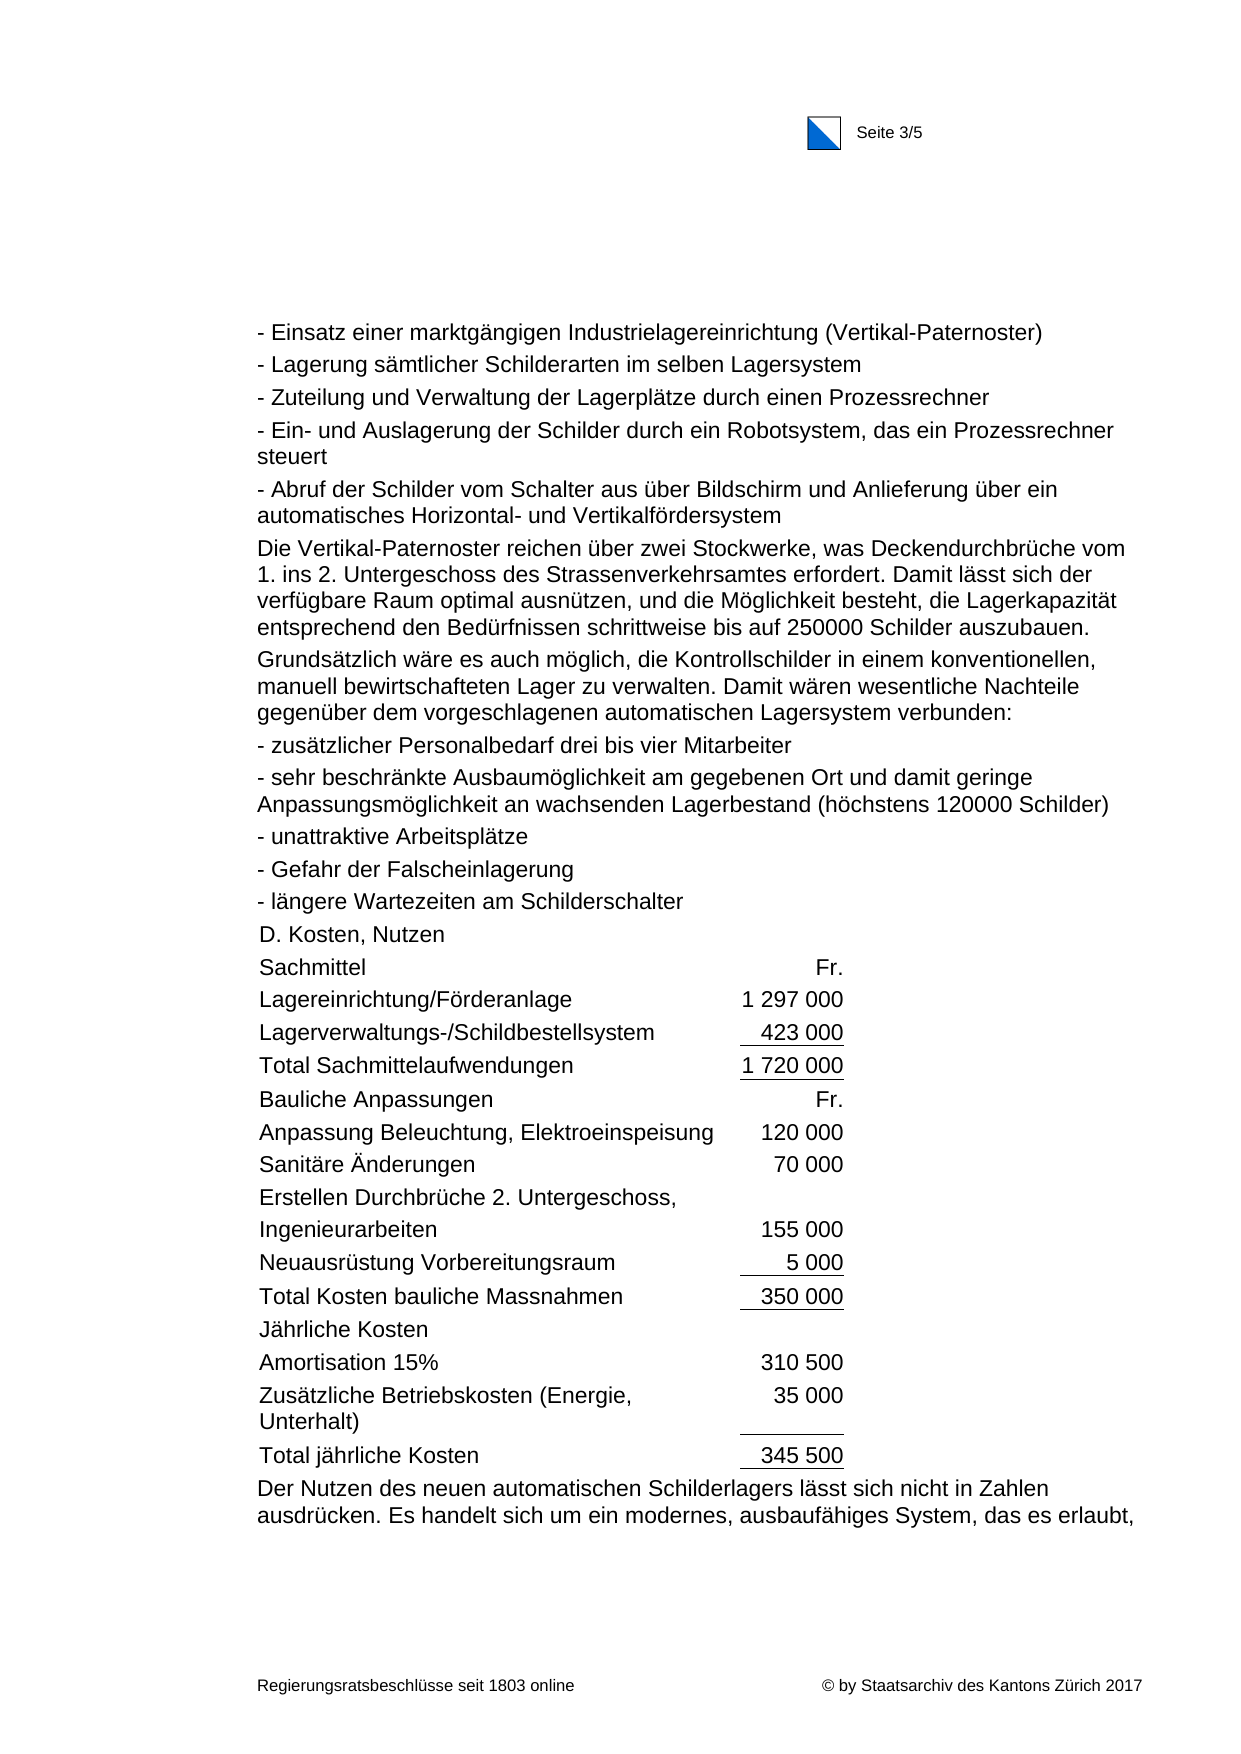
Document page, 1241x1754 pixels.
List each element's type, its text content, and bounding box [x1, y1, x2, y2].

table_cell Jährliche Kosten [258, 1309, 844, 1343]
text - sehr beschränkte Ausbaumöglichkeit am gegebenen Ort und damit geringe Anpassungsmöglichkeit an wachsenden Lagerbestand (höchstens 120000 Schilder) [257, 764, 1146, 817]
table_cell Anpassung Beleuchtung, Elektroeinspeisung [258, 1113, 740, 1145]
text - Einsatz einer marktgängigen Industrielagereinrichtung (Vertikal-Paternoster) [257, 319, 1146, 345]
text - Zuteilung und Verwaltung der Lagerplätze durch einen Prozessrechner [257, 384, 1146, 410]
table_cell Erstellen Durchbrüche 2. Untergeschoss, [258, 1178, 844, 1210]
table_cell 345 500 [740, 1435, 844, 1468]
table_cell Sanitäre Änderungen [258, 1145, 740, 1178]
table_cell 423 000 [740, 1013, 844, 1045]
table_cell 120 000 [740, 1113, 844, 1145]
table_cell 1 720 000 [740, 1046, 844, 1079]
text - längere Wartezeiten am Schilderschalter [257, 888, 1146, 915]
text - zusätzlicher Personalbedarf drei bis vier Mitarbeiter [257, 732, 1146, 758]
table_cell Amortisation 15% [258, 1343, 740, 1375]
table_cell Fr. [740, 1080, 844, 1112]
table_cell Total Sachmittelaufwendungen [258, 1045, 740, 1079]
table_cell Ingenieurarbeiten [258, 1210, 740, 1243]
table_cell Lagerverwaltungs-/Schildbestellsystem [258, 1013, 740, 1045]
table_cell Sachmittel [258, 947, 740, 980]
table_cell Fr. [740, 947, 844, 980]
text Grundsätzlich wäre es auch möglich, die Kontrollschilder in einem konventionellen, manuell bewirtschafteten Lager zu verwalten. Damit wären wesentliche Nachteile gegenüber dem vorgeschlagenen automatischen Lagersystem verbunden: [257, 646, 1146, 725]
table_cell Neuausrüstung Vorbereitungsraum [258, 1243, 740, 1275]
table_cell Total Kosten bauliche Massnahmen [258, 1275, 740, 1309]
picture [806, 115, 842, 151]
table_header D. Kosten, Nutzen [258, 915, 844, 947]
table_cell 155 000 [740, 1210, 844, 1243]
text - Gefahr der Falscheinlagerung [257, 856, 1146, 882]
text Die Vertikal-Paternoster reichen über zwei Stockwerke, was Deckendurchbrüche vom 1. ins 2. Untergeschoss des Strassenverkehrsamtes erfordert. Damit lässt sich der verfügbare Raum optimal ausnützen, und die Möglichkeit besteht, die Lagerkapazität entsprechend den Bedürfnissen schrittweise bis auf 250000 Schilder auszubauen. [257, 534, 1146, 640]
table_cell 5 000 [740, 1243, 844, 1275]
text - Ein- und Auslagerung der Schilder durch ein Robotsystem, das ein Prozessrechner steuert [257, 417, 1146, 469]
table_cell 1 297 000 [740, 980, 844, 1012]
text - unattraktive Arbeitsplätze [257, 823, 1146, 849]
table_cell Total jährliche Kosten [258, 1434, 740, 1468]
text - Lagerung sämtlicher Schilderarten im selben Lagersystem [257, 351, 1146, 378]
text - Abruf der Schilder vom Schalter aus über Bildschirm und Anlieferung über ein automatisches Horizontal- und Vertikalfördersystem [257, 476, 1146, 528]
table_cell 350 000 [740, 1276, 844, 1309]
table_cell Bauliche Anpassungen [258, 1079, 740, 1112]
table_cell 70 000 [740, 1145, 844, 1178]
table_cell Lagereinrichtung/Förderanlage [258, 980, 740, 1012]
table_cell 35 000 [740, 1375, 844, 1434]
table_cell Zusätzliche Betriebskosten (Energie, Unterhalt) [258, 1375, 740, 1434]
table_cell 310 500 [740, 1343, 844, 1375]
